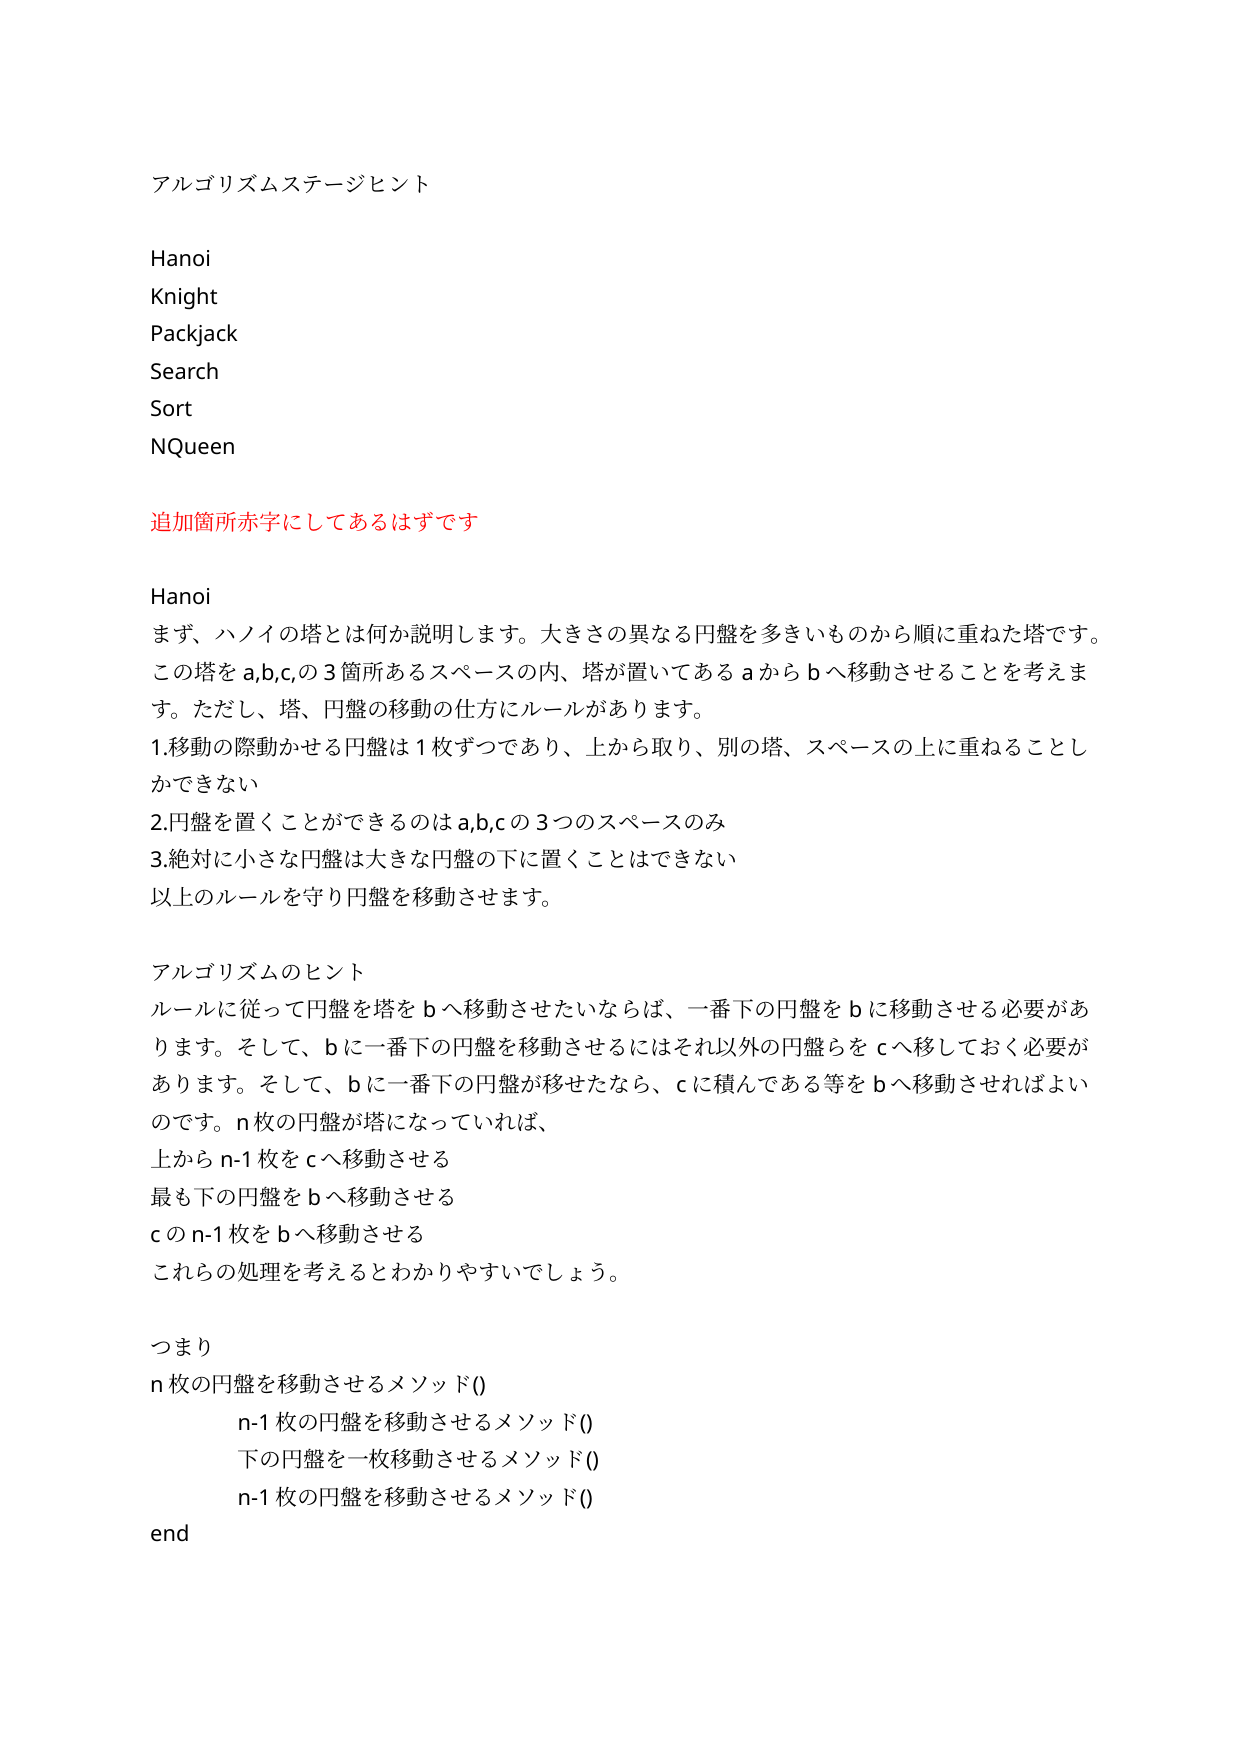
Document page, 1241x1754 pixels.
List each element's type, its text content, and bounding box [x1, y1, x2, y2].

text 下の円盤を一枚移動させるメソッド() [150, 1439, 1090, 1477]
text 最も下の円盤をbへ移動させる [150, 1177, 1090, 1214]
text end [150, 1514, 1090, 1552]
text アルゴリズムステージヒント [150, 164, 1090, 202]
text Hanoi [150, 577, 1090, 614]
text まず、ハノイの塔とは何か説明します。大きさの異なる円盤を多きいものから順に重ねた塔です。この塔をa,b,c,の3箇所あるスペースの内、塔が置いてあるaからbへ移動させることを考えます。ただし、塔、円盤の移動の仕方にルールがあります。 [150, 614, 1090, 727]
text 上からn-1枚をcへ移動させる [150, 1139, 1090, 1177]
text Hanoi [150, 239, 1090, 277]
text 3.絶対に小さな円盤は大きな円盤の下に置くことはできない [150, 839, 1090, 877]
text 追加箇所赤字にしてあるはずです [150, 502, 1090, 539]
text ルールに従って円盤を塔をbへ移動させたいならば、一番下の円盤をbに移動させる必要があります。そして、bに一番下の円盤を移動させるにはそれ以外の円盤らをcへ移しておく必要があります。そして、bに一番下の円盤が移せたなら、cに積んである等をbへ移動させればよいのです。n枚の円盤が塔になっていれば、 [150, 989, 1090, 1139]
text NQueen [150, 427, 1090, 464]
text アルゴリズムのヒント [150, 952, 1090, 989]
text 2.円盤を置くことができるのはa,b,cの3つのスペースのみ [150, 802, 1090, 839]
text Knight [150, 277, 1090, 314]
text これらの処理を考えるとわかりやすいでしょう。 [150, 1252, 1090, 1289]
text 以上のルールを守り円盤を移動させます。 [150, 877, 1090, 914]
text Packjack [150, 314, 1090, 352]
text つまり [150, 1327, 1090, 1364]
text n-1枚の円盤を移動させるメソッド() [150, 1402, 1090, 1439]
text n枚の円盤を移動させるメソッド() [150, 1364, 1090, 1402]
text 1.移動の際動かせる円盤は1枚ずつであり、上から取り、別の塔、スペースの上に重ねることしかできない [150, 727, 1090, 802]
text Sort [150, 389, 1090, 427]
text n-1枚の円盤を移動させるメソッド() [150, 1477, 1090, 1514]
text cのn-1枚をbへ移動させる [150, 1214, 1090, 1252]
text Search [150, 352, 1090, 389]
